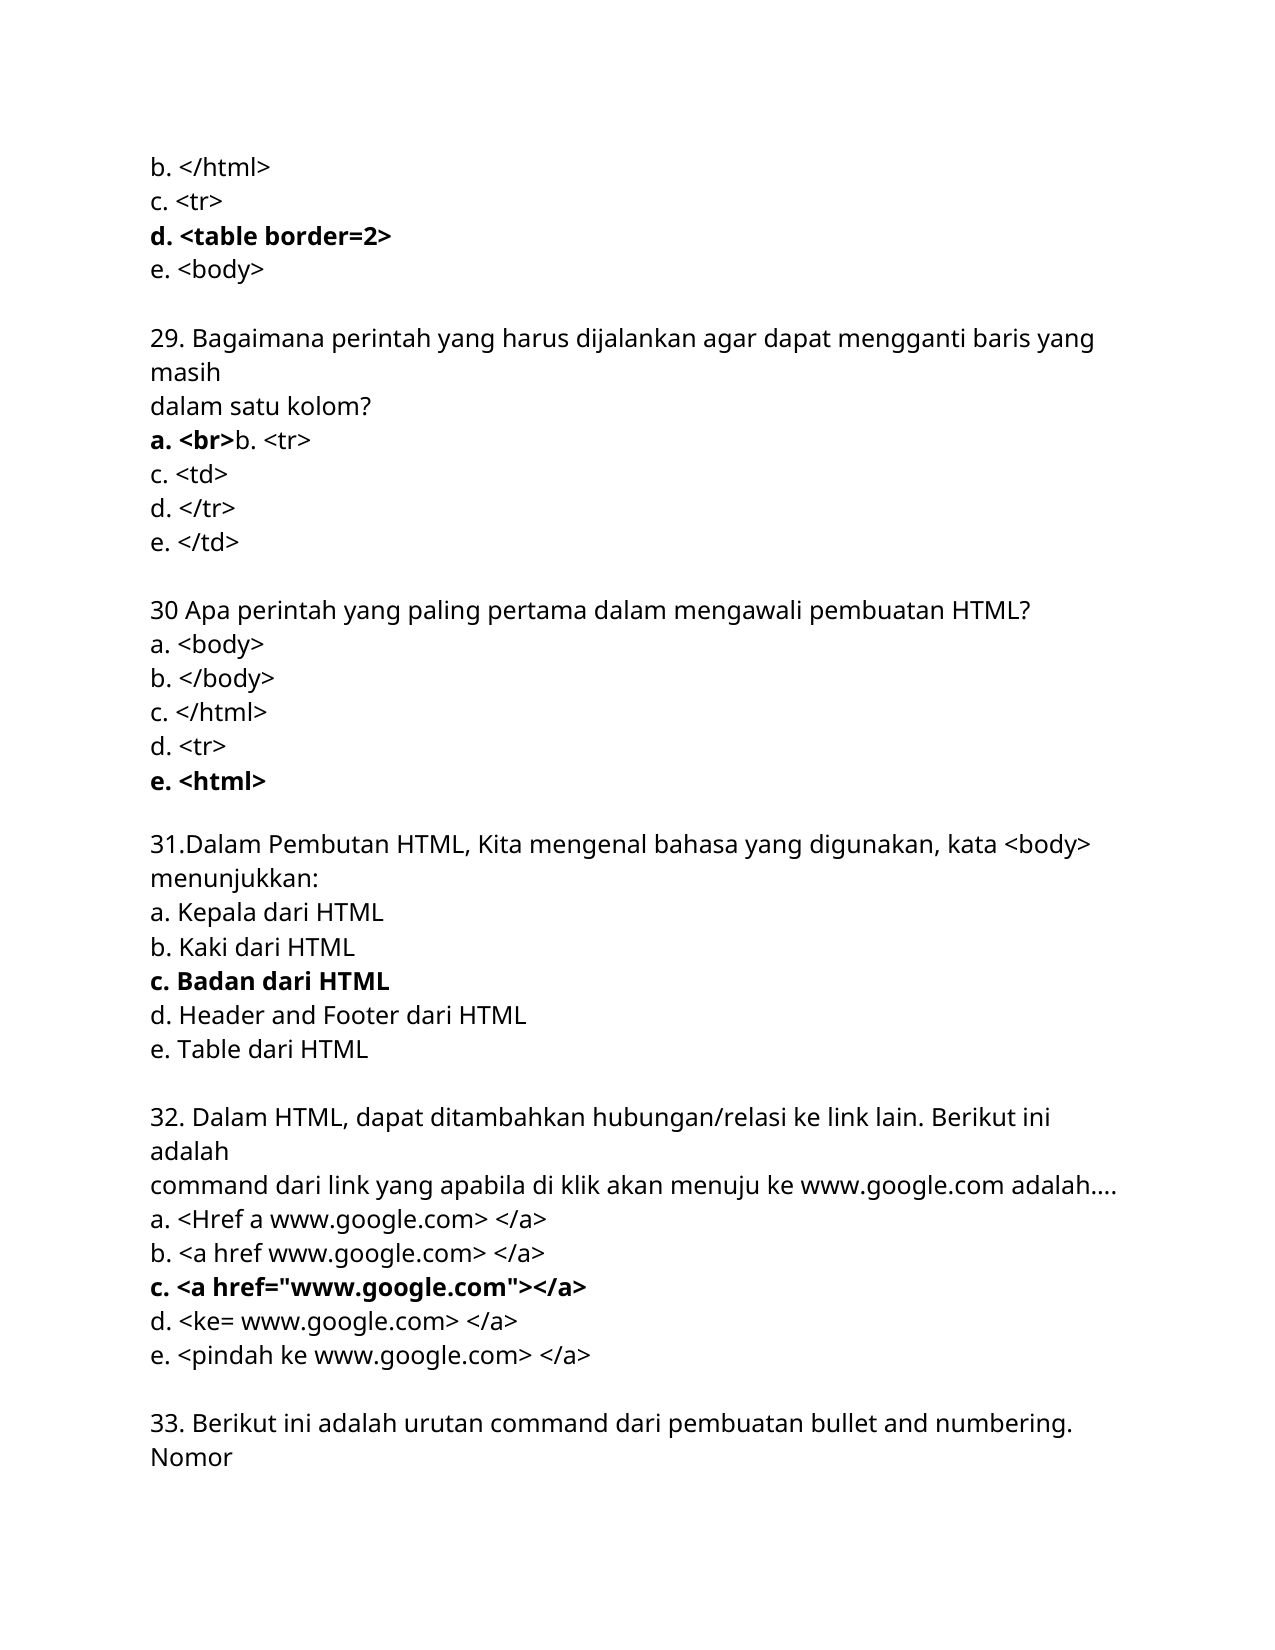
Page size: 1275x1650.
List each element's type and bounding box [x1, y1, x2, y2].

text [150, 150, 1125, 1474]
